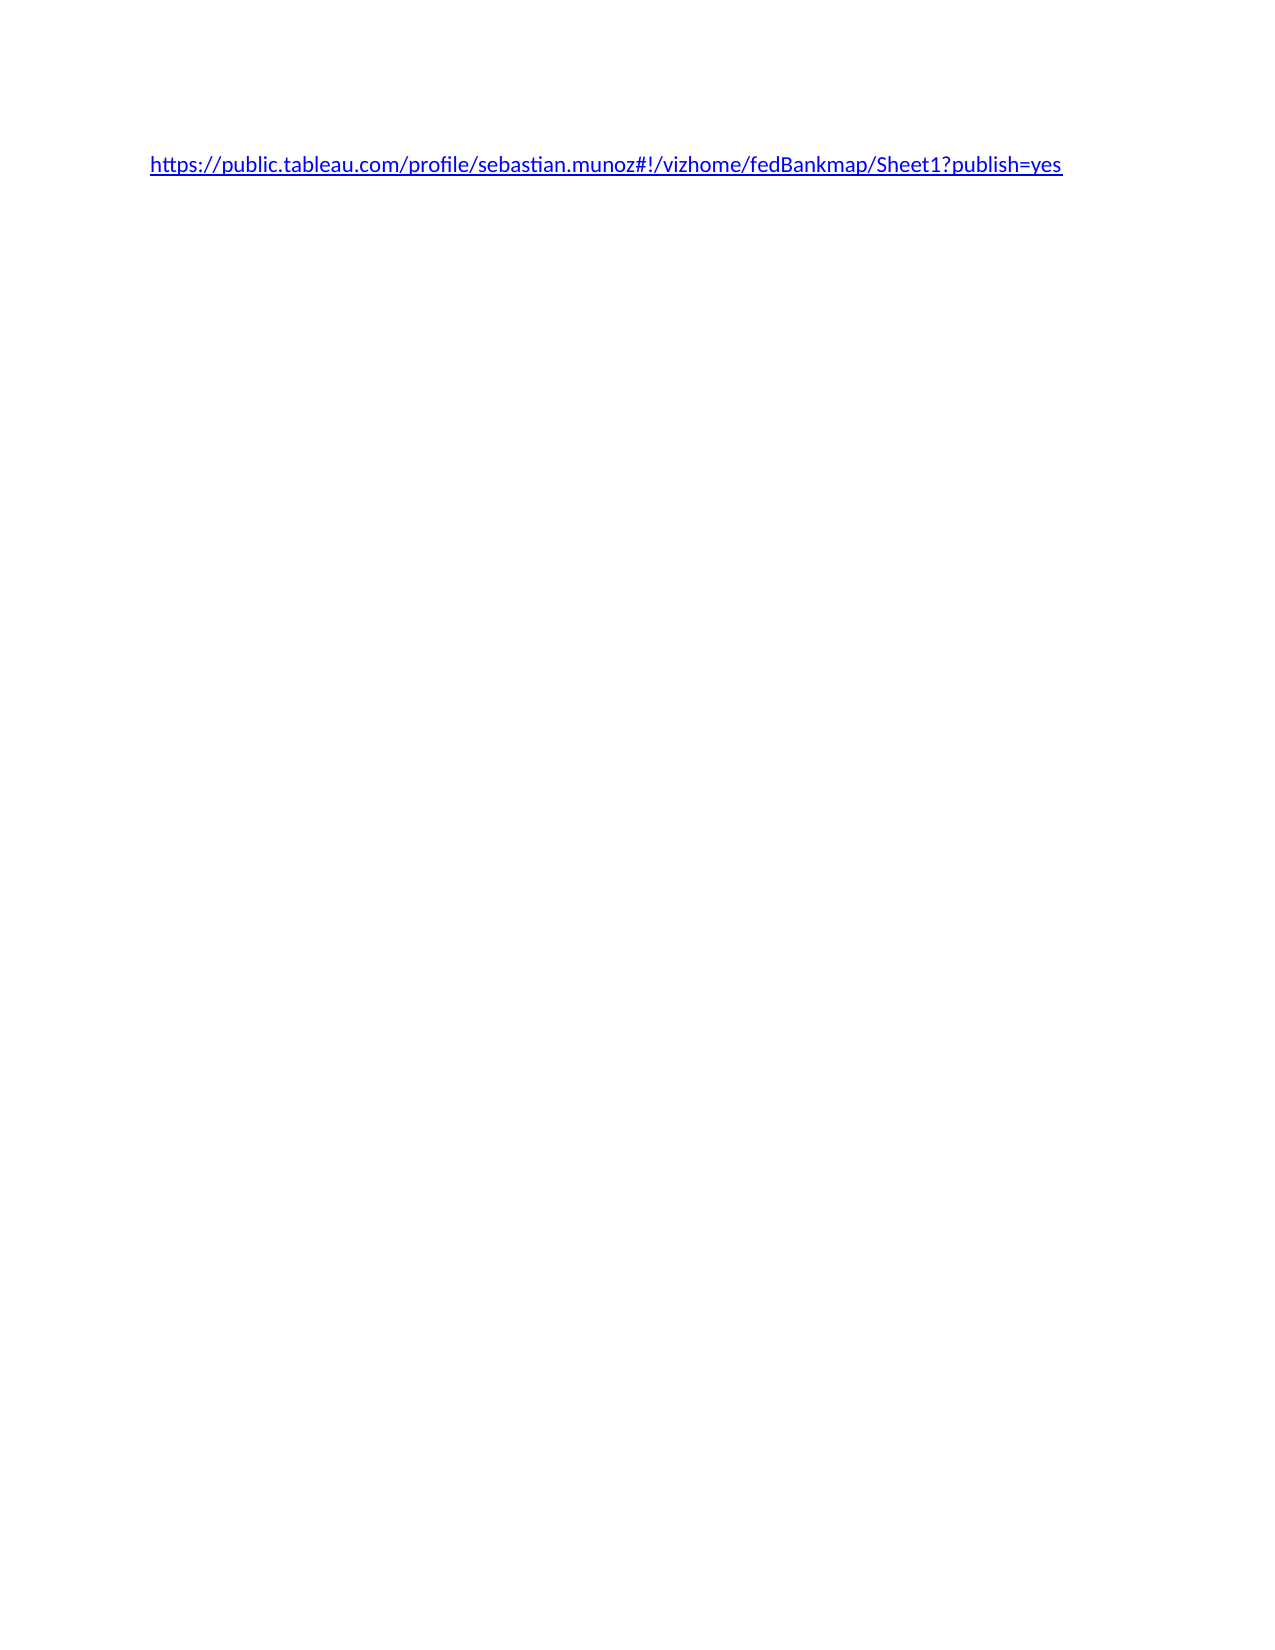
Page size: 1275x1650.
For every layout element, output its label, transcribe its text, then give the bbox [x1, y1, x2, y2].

text https://public.tableau.com/profile/sebastian.munoz#!/vizhome/fedBankmap/Sheet1?publish=yes [150, 150, 1125, 178]
